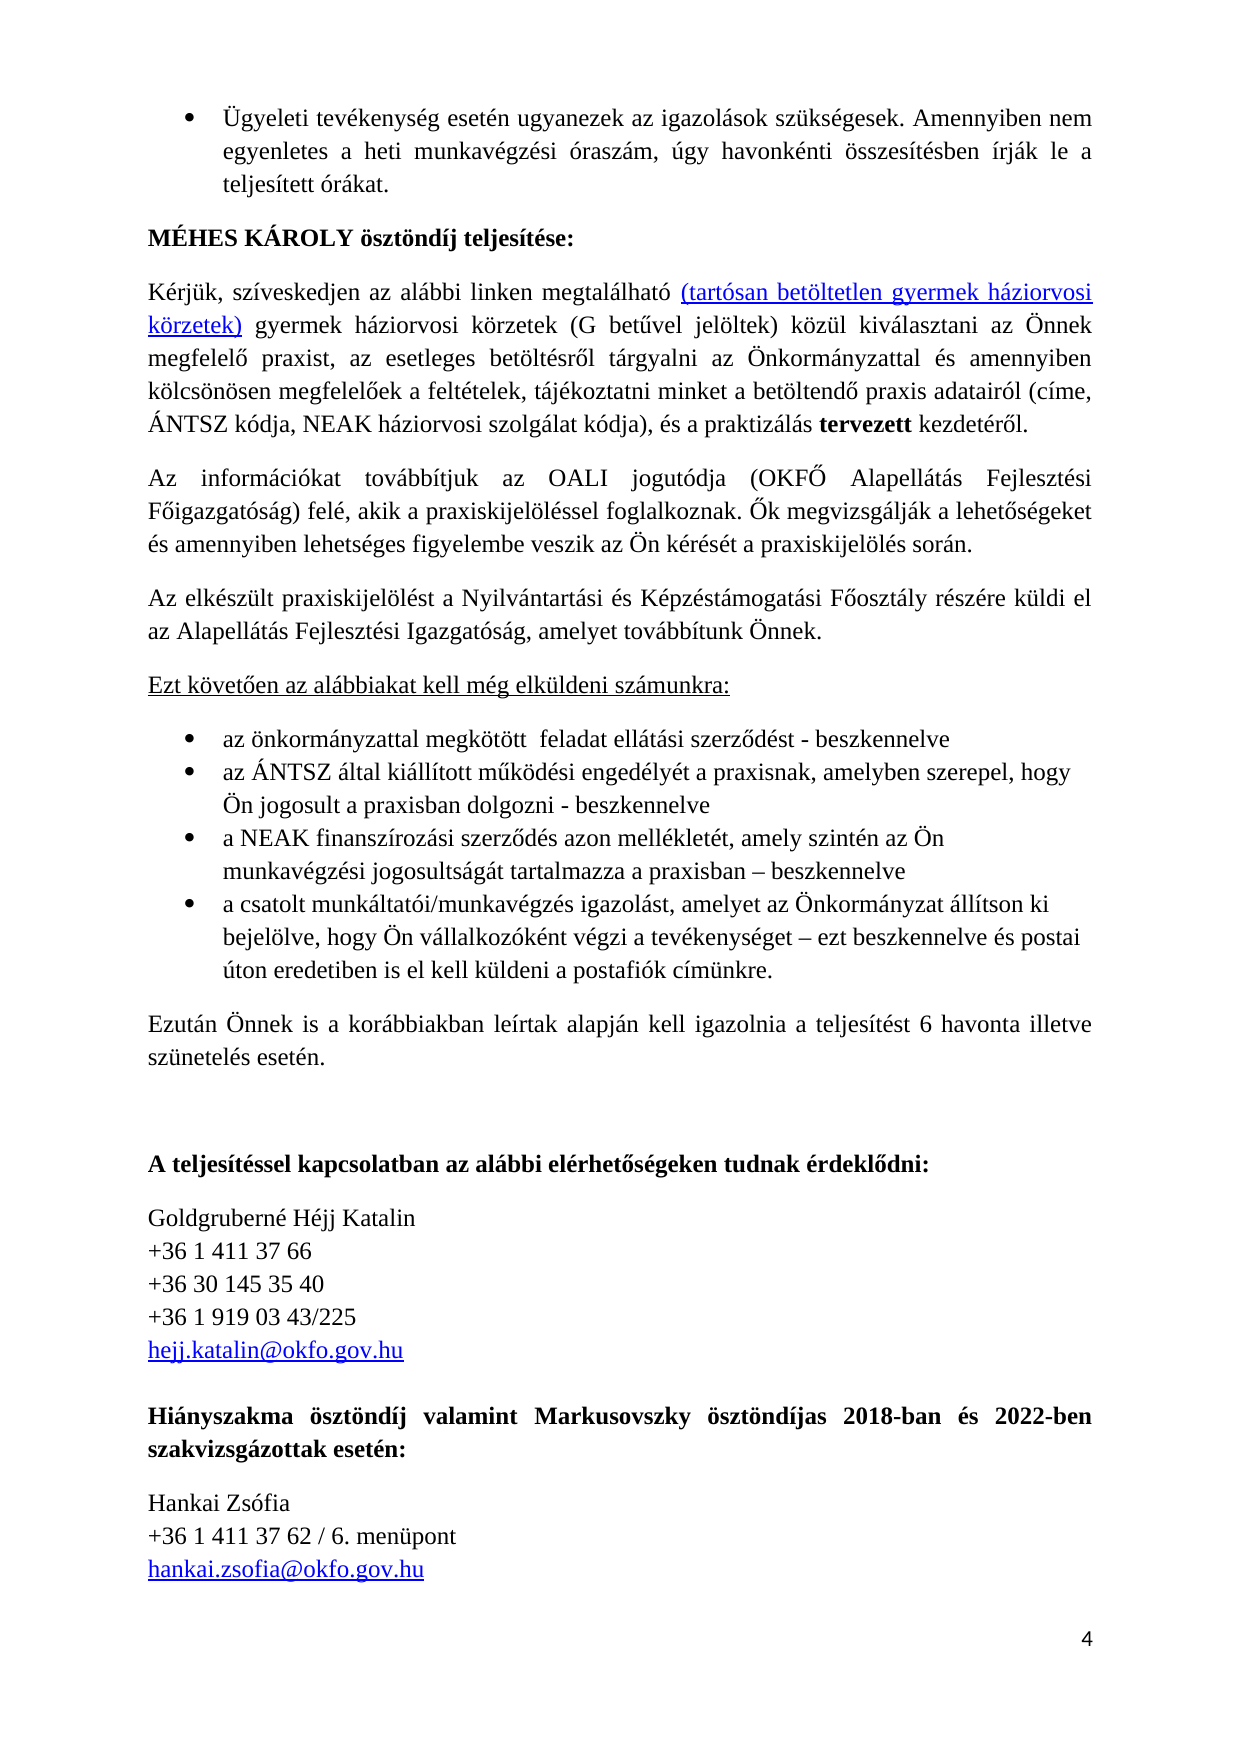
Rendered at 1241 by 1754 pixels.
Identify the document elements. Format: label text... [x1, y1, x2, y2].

text +36 30 145 35 40 [148, 1269, 1093, 1298]
text Hankai Zsófia [148, 1488, 1093, 1517]
text Goldgruberné Héjj Katalin [148, 1203, 1093, 1232]
text +36 1 411 37 62 / 6. menüpont [148, 1521, 1093, 1550]
text hankai.zsofia@okfo.gov.hu [148, 1554, 1093, 1583]
text MÉHES KÁROLY ösztöndíj teljesítése: [148, 223, 1093, 252]
text A teljesítéssel kapcsolatban az alábbi elérhetőségeken tudnak érdeklődni: [148, 1149, 1093, 1178]
list az önkormányzattal megkötött feladat ellátási szerződést - beszkennelve [185, 724, 1093, 752]
list a csatolt munkáltatói/munkavégzés igazolást, amelyet az Önkormányzat állítson ki bejelölve, hogy Ön vállalkozóként végzi a tevékenységet – ezt beszkennelve és postai úton eredetiben is el kell küldeni a postafiók címünkre. [185, 889, 1093, 984]
list Ügyeleti tevékenység esetén ugyanezek az igazolások szükségesek. Amennyiben nem egyenletes a heti munkavégzési óraszám, úgy havonkénti összesítésben írják le a teljesített órákat. [185, 103, 1093, 198]
text Ezt követően az alábbiakat kell még elküldeni számunkra: [148, 670, 1093, 699]
text hejj.katalin@okfo.gov.hu [148, 1335, 1093, 1364]
list a NEAK finanszírozási szerződés azon mellékletét, amely szintén az Ön munkavégzési jogosultságát tartalmazza a praxisban – beszkennelve [185, 823, 1093, 884]
text Kérjük, szíveskedjen az alábbi linken megtalálható (tartósan betöltetlen gyermek háziorvosi körzetek) gyermek háziorvosi körzetek (G betűvel jelöltek) közül kiválasztani az Önnek megfelelő praxist, az esetleges betöltésről tárgyalni az Önkormányzattal és amennyiben kölcsönösen megfelelőek a feltételek, tájékoztatni minket a betöltendő praxis adatairól (címe, ÁNTSZ kódja, NEAK háziorvosi szolgálat kódja), és a praktizálás tervezett kezdetéről. [148, 277, 1093, 438]
text Ezután Önnek is a korábbiakban leírtak alapján kell igazolnia a teljesítést 6 havonta illetve szünetelés esetén. [148, 1009, 1093, 1071]
text Hiányszakma ösztöndíj valamint Markusovszky ösztöndíjas 2018-ban és 2022-ben szakvizsgázottak esetén: [148, 1401, 1093, 1463]
text +36 1 919 03 43/225 [148, 1302, 1093, 1331]
text +36 1 411 37 66 [148, 1236, 1093, 1265]
list az ÁNTSZ által kiállított működési engedélyét a praxisnak, amelyben szerepel, hogy Ön jogosult a praxisban dolgozni - beszkennelve [185, 757, 1093, 818]
text Az információkat továbbítjuk az OALI jogutódja (OKFŐ Alapellátás Fejlesztési Főigazgatóság) felé, akik a praxiskijelöléssel foglalkoznak. Ők megvizsgálják a lehetőségeket és amennyiben lehetséges figyelembe veszik az Ön kérését a praxiskijelölés során. [148, 463, 1093, 558]
text Az elkészült praxiskijelölést a Nyilvántartási és Képzéstámogatási Főosztály részére küldi el az Alapellátás Fejlesztési Igazgatóság, amelyet továbbítunk Önnek. [148, 583, 1093, 645]
